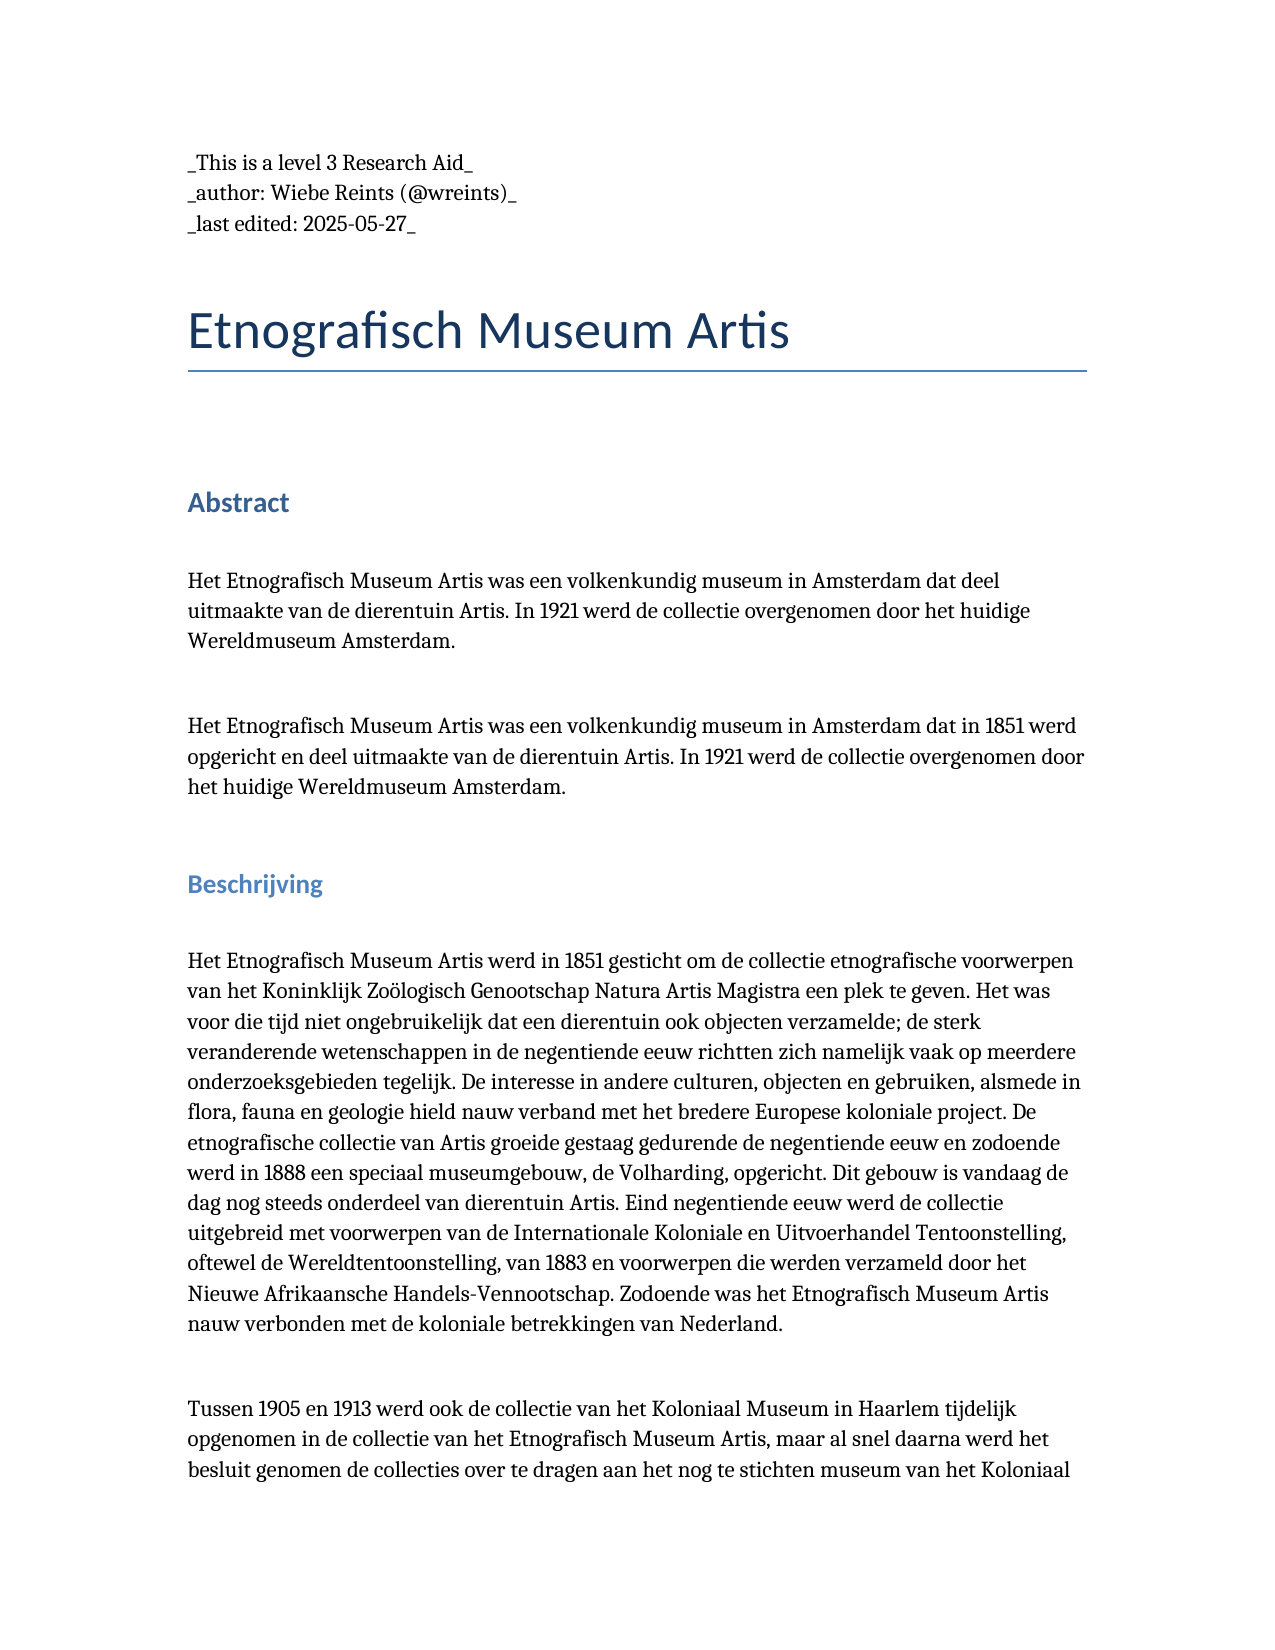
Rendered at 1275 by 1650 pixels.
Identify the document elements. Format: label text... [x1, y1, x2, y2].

subtitle Beschrijving [187, 867, 1087, 901]
text Het Etnografisch Museum Artis werd in 1851 gesticht om de collectie etnografische voorwerpen van het Koninklijk Zoölogisch Genootschap Natura Artis Magistra een plek te geven. Het was voor die tijd niet ongebruikelijk dat een dierentuin ook objecten verzamelde; de sterk veranderende wetenschappen in de negentiende eeuw richtten zich namelijk vaak op meerdere onderzoeksgebieden tegelijk. De interesse in andere culturen, objecten en gebruiken, alsmede in flora, fauna en geologie hield nauw verband met het bredere Europese koloniale project. De etnografische collectie van Artis groeide gestaag gedurende de negentiende eeuw en zodoende werd in 1888 een speciaal museumgebouw, de Volharding, opgericht. Dit gebouw is vandaag de dag nog steeds onderdeel van dierentuin Artis. Eind negentiende eeuw werd de collectie uitgebreid met voorwerpen van de Internationale Koloniale en Uitvoerhandel Tentoonstelling, oftewel de Wereldtentoonstelling, van 1883 en voorwerpen die werden verzameld door het Nieuwe Afrikaansche Handels-Vennootschap. Zodoende was het Etnografisch Museum Artis nauw verbonden met de koloniale betrekkingen van Nederland. [187, 948, 1087, 1337]
subtitle Abstract [187, 484, 1087, 519]
text Het Etnografisch Museum Artis was een volkenkundig museum in Amsterdam dat deel uitmaakte van de dierentuin Artis. In 1921 werd de collectie overgenomen door het huidige Wereldmuseum Amsterdam. [187, 567, 1087, 654]
text _This is a level 3 Research Aid_ _author: Wiebe Reints (@wreints)_ _last edited: 2025-05-27_ [187, 150, 1087, 237]
title Etnografisch Museum Artis [187, 296, 1087, 372]
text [187, 1396, 1087, 1483]
text Het Etnografisch Museum Artis was een volkenkundig museum in Amsterdam dat in 1851 werd opgericht en deel uitmaakte van de dierentuin Artis. In 1921 werd de collectie overgenomen door het huidige Wereldmuseum Amsterdam. [187, 713, 1087, 800]
